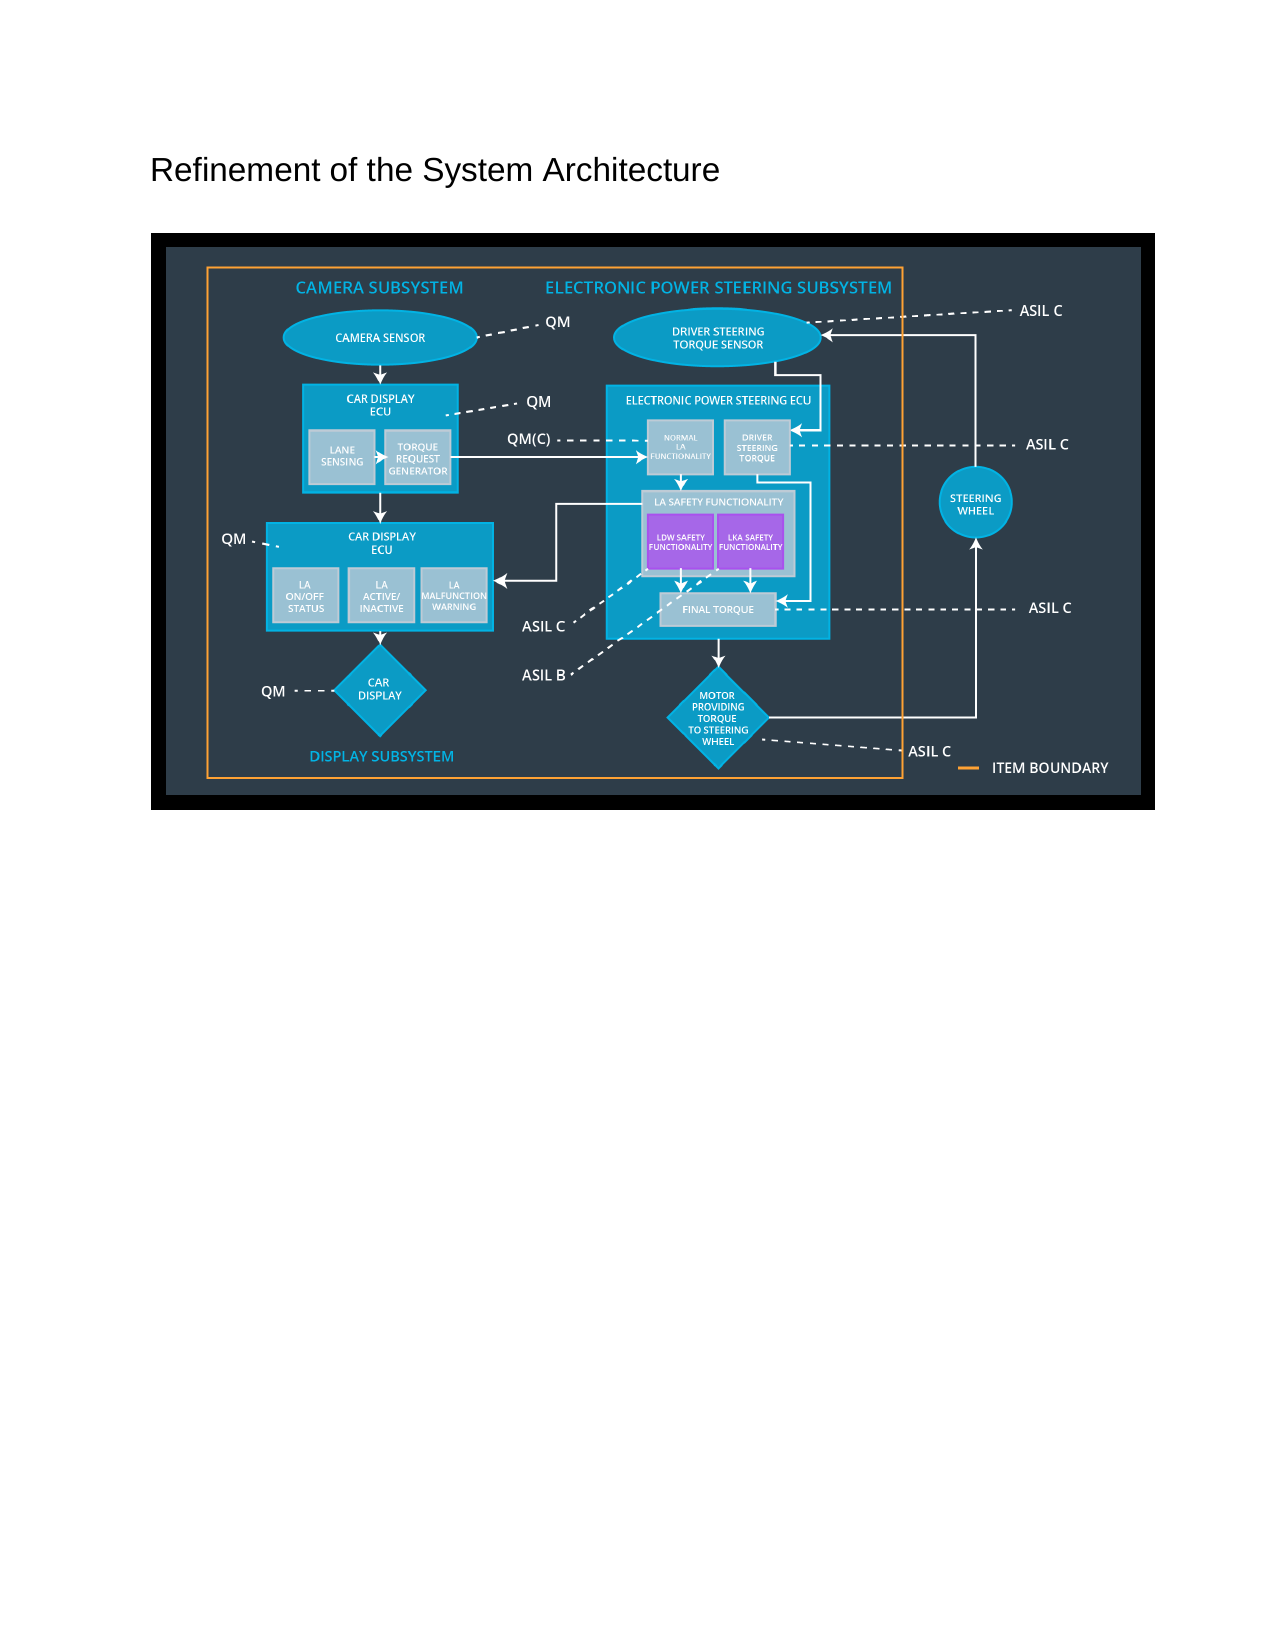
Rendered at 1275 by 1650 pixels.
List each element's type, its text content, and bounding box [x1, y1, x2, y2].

picture [166, 247, 1141, 795]
subtitle Refinement of the System Architecture [150, 150, 1125, 188]
